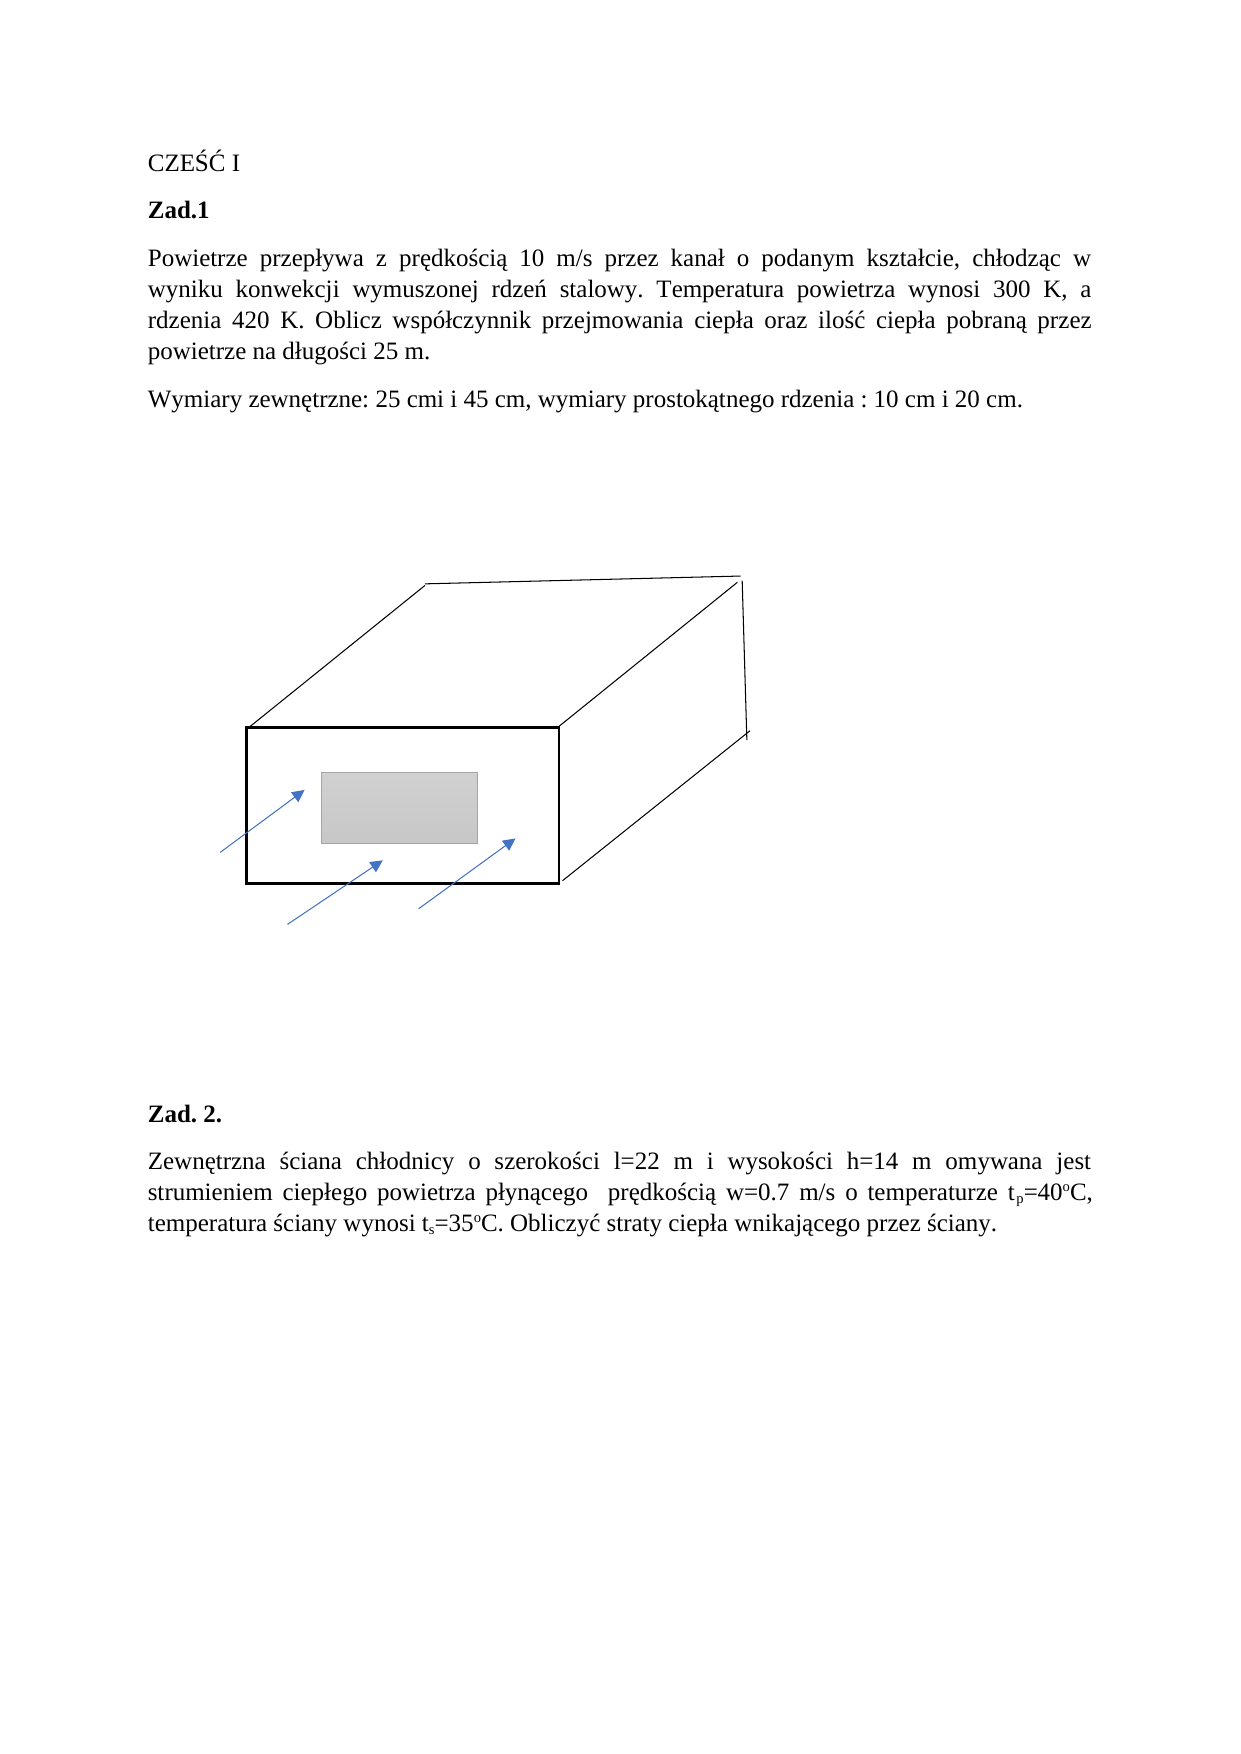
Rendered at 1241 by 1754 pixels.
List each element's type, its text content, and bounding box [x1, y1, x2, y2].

text Powietrze przepływa z prędkością 10 m/s przez kanał o podanym kształcie, chłodząc w wyniku konwekcji wymuszonej rdzeń stalowy. Temperatura powietrza wynosi 300 K, a rdzenia 420 K. Oblicz współczynnik przejmowania ciepła oraz ilość ciepła pobraną przez powietrze na długości 25 m. [148, 243, 1093, 365]
text Zad. 2. [148, 1099, 1093, 1127]
text CZEŚĆ I [148, 148, 1093, 176]
text Wymiary zewnętrzne: 25 cmi i 45 cm, wymiary prostokątnego rdzenia : 10 cm i 20 cm. [148, 384, 1093, 413]
text Zad.1 [148, 195, 1093, 224]
text Zewnętrzna ściana chłodnicy o szerokości l=22 m i wysokości h=14 m omywana jest strumieniem ciepłego powietrza płynącego prędkością w=0.7 m/s o temperaturze tp=40oC, temperatura ściany wynosi ts=35oC. Obliczyć straty ciepła wnikającego przez ściany. [148, 1146, 1093, 1237]
